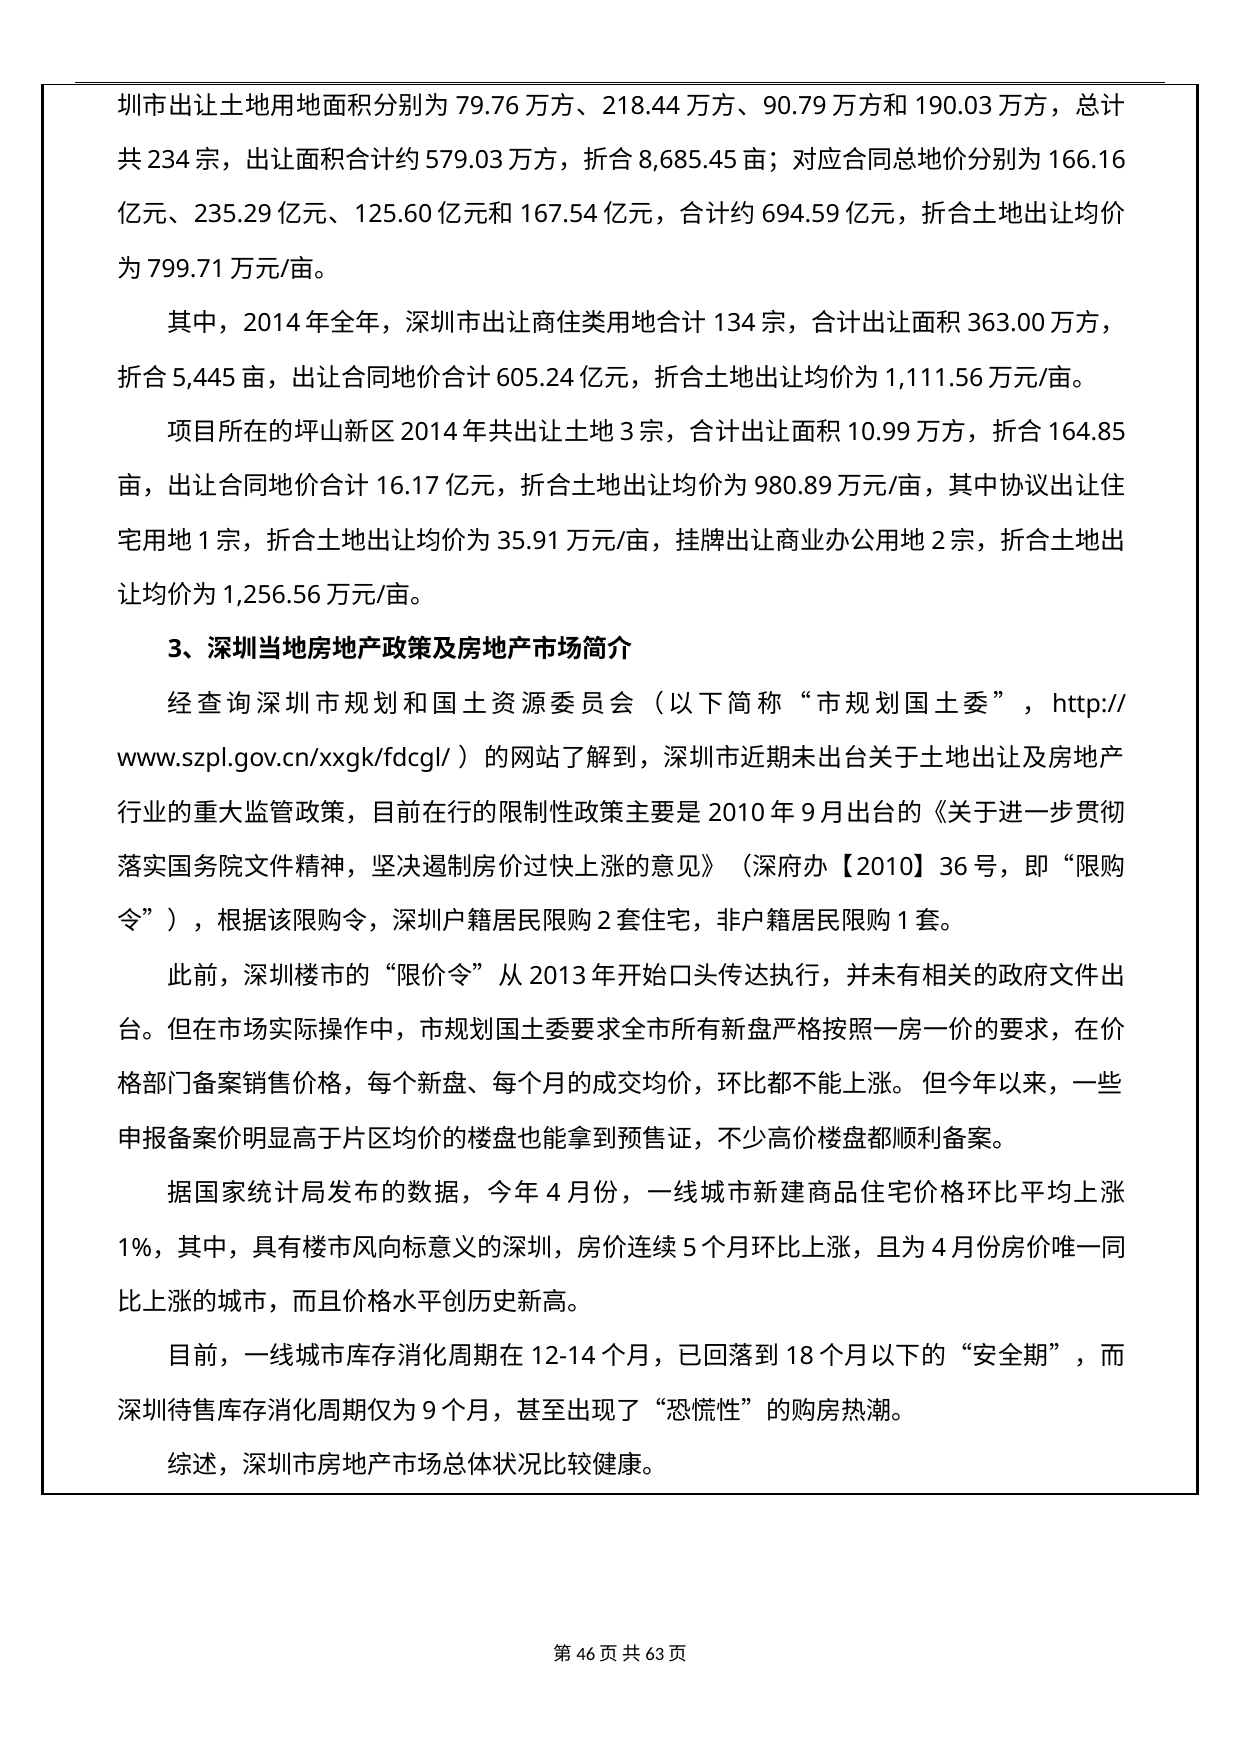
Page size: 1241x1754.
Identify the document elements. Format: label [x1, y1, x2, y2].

table_cell [44, 85, 1196, 1493]
